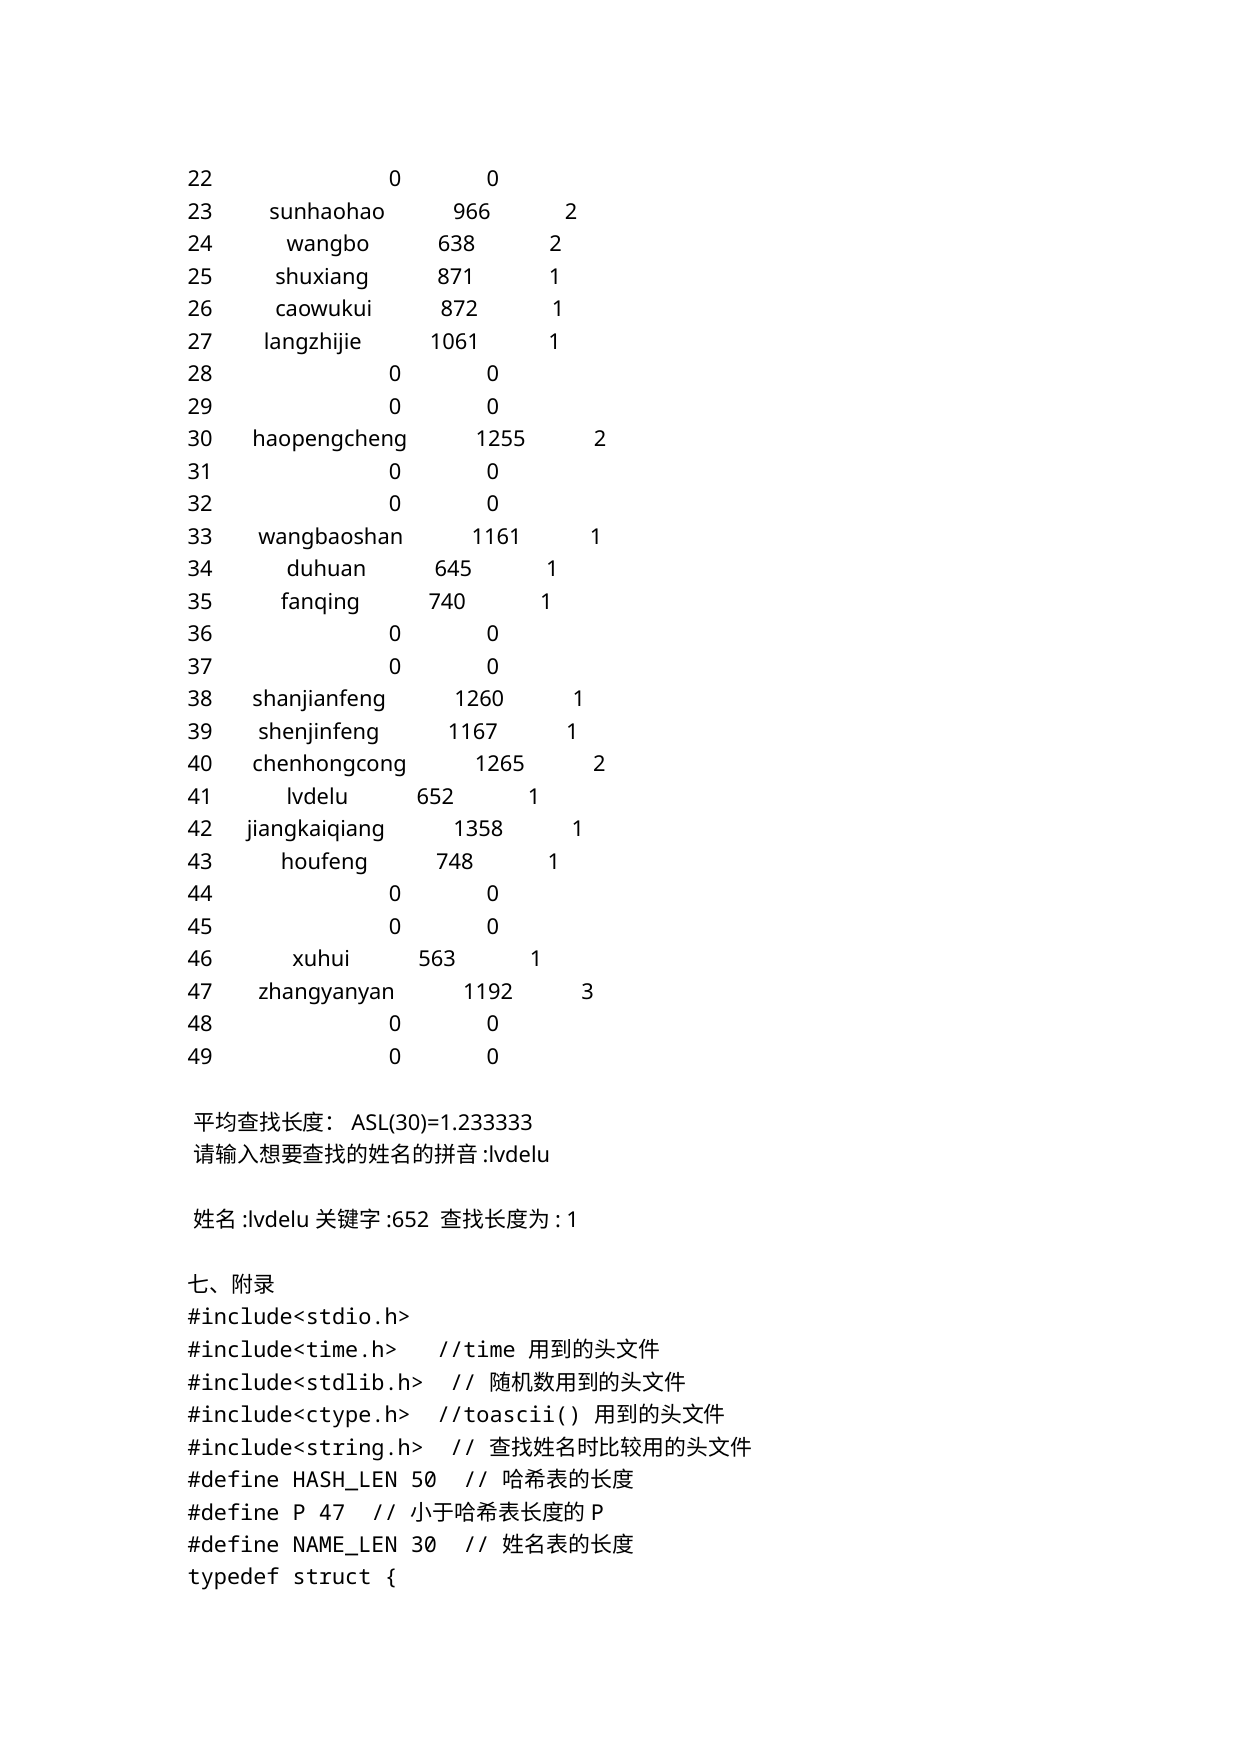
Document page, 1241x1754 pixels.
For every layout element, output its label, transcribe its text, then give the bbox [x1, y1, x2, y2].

text typedef struct { [187, 1559, 1053, 1592]
list 34 duhuan 645 1 [187, 552, 1053, 584]
list 26 caowukui 872 1 [187, 292, 1053, 324]
list 35 fanqing 740 1 [187, 584, 1053, 617]
list 25 shuxiang 871 1 [187, 259, 1053, 292]
list 49 0 0 [187, 1039, 1053, 1072]
list 43 houfeng 748 1 [187, 844, 1053, 877]
list 47 zhangyanyan 1192 3 [187, 974, 1053, 1007]
text #define HASH_LEN 50 // 哈希表的长度 [187, 1462, 1053, 1494]
list 29 0 0 [187, 389, 1053, 422]
list 附录 [187, 1267, 1053, 1299]
list 23 sunhaohao 966 2 [187, 194, 1053, 227]
text #include<stdlib.h> // 随机数用到的头文件 [187, 1364, 1053, 1397]
text #include<ctype.h> //toascii() 用到的头文件 [187, 1397, 1053, 1429]
text #define NAME_LEN 30 // 姓名表的长度 [187, 1527, 1053, 1559]
list 41 lvdelu 652 1 [187, 779, 1053, 812]
text #define P 47 // 小于哈希表长度的 P [187, 1494, 1053, 1527]
list 45 0 0 [187, 909, 1053, 942]
list 32 0 0 [187, 487, 1053, 519]
list 36 0 0 [187, 617, 1053, 649]
list 48 0 0 [187, 1007, 1053, 1039]
list 46 xuhui 563 1 [187, 942, 1053, 974]
list 30 haopengcheng 1255 2 [187, 422, 1053, 454]
list 28 0 0 [187, 357, 1053, 389]
list 40 chenhongcong 1265 2 [187, 747, 1053, 779]
list 24 wangbo 638 2 [187, 227, 1053, 259]
list 37 0 0 [187, 649, 1053, 682]
text #include<string.h> // 查找姓名时比较用的头文件 [187, 1429, 1053, 1462]
list 27 langzhijie 1061 1 [187, 324, 1053, 357]
list 31 0 0 [187, 454, 1053, 487]
list 33 wangbaoshan 1161 1 [187, 519, 1053, 552]
list 姓名 :lvdelu 关键字 :652 查找长度为 : 1 [187, 1202, 1053, 1234]
list 请输入想要查找的姓名的拼音 :lvdelu [187, 1137, 1053, 1169]
list 38 shanjianfeng 1260 1 [187, 682, 1053, 714]
list 44 0 0 [187, 877, 1053, 909]
list 39 shenjinfeng 1167 1 [187, 714, 1053, 747]
text #include<stdio.h> [187, 1299, 1053, 1332]
list 22 0 0 [187, 162, 1053, 194]
list 42 jiangkaiqiang 1358 1 [187, 812, 1053, 844]
list 平均查找长度： ASL(30)=1.233333 [187, 1104, 1053, 1137]
text #include<time.h> //time 用到的头文件 [187, 1332, 1053, 1364]
